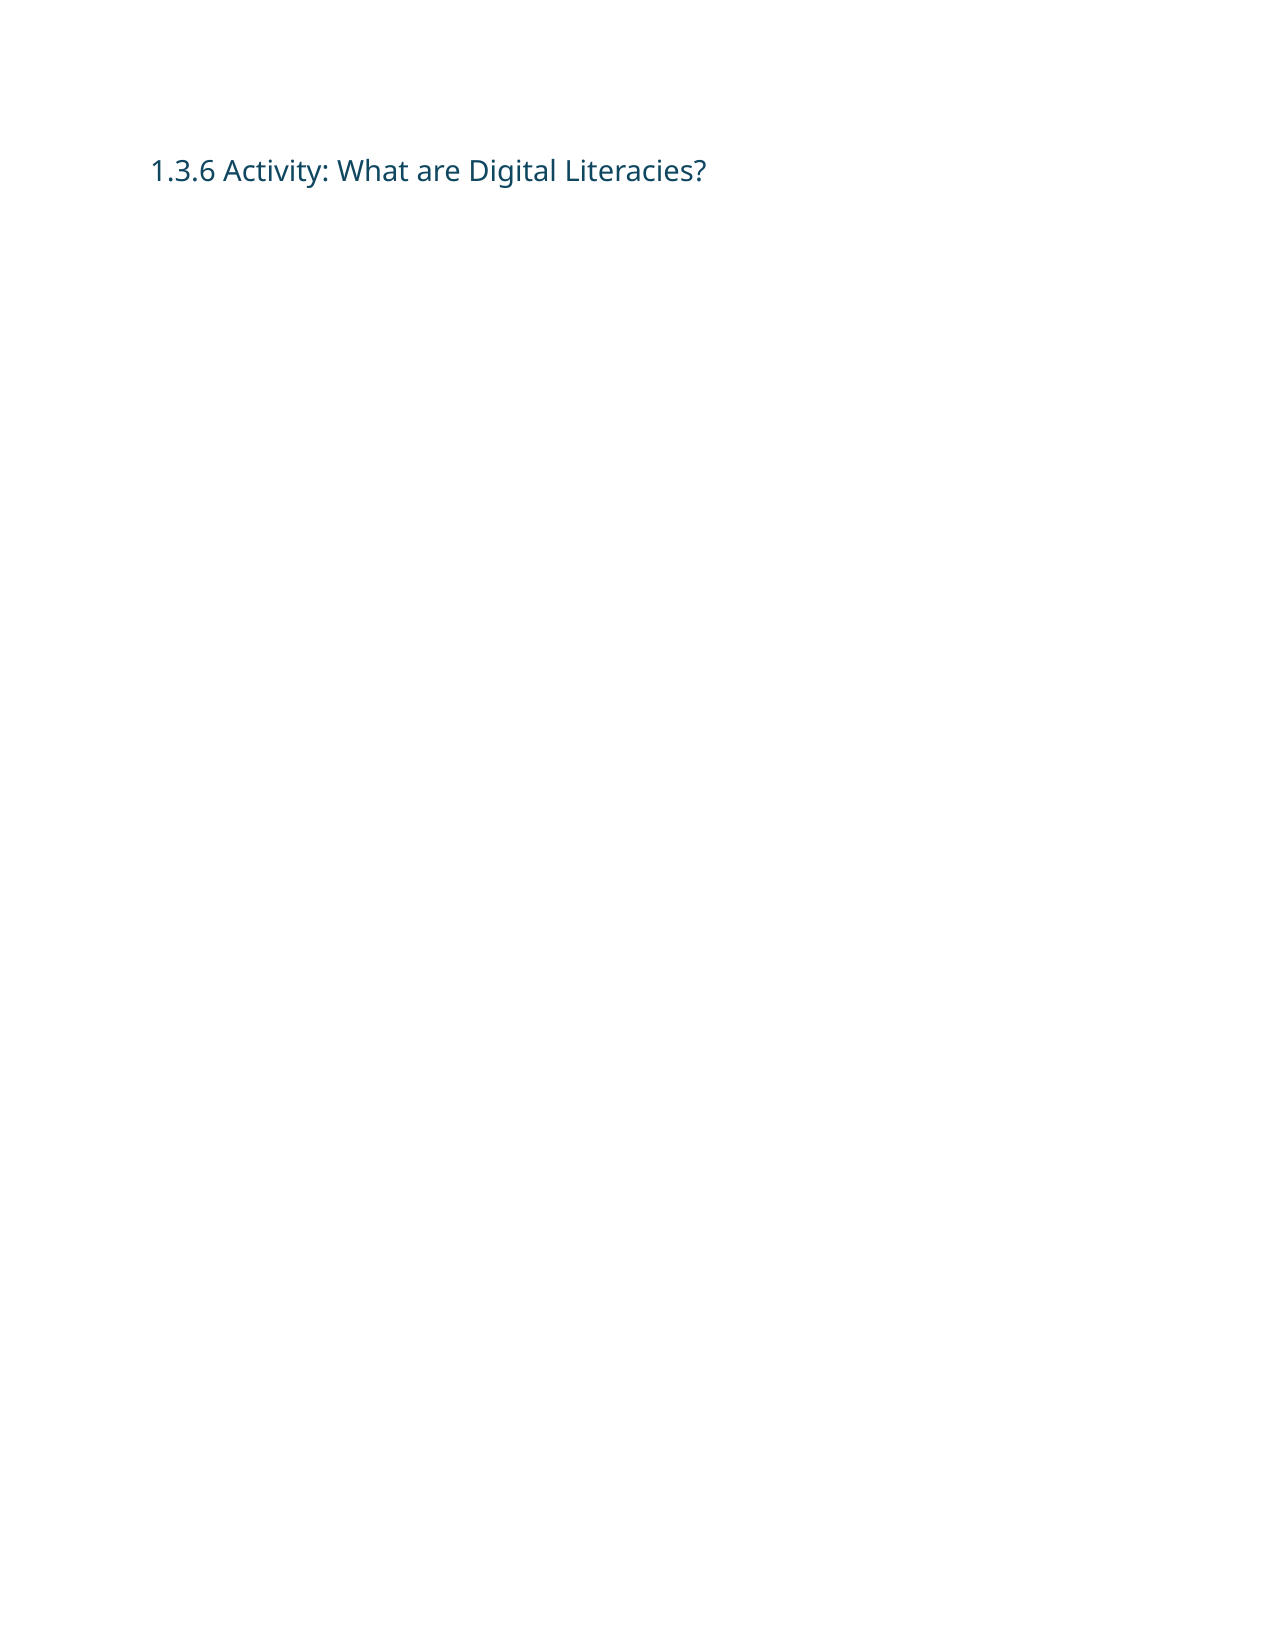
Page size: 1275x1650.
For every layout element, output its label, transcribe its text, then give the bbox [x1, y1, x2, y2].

subtitle 1.3.6 Activity: What are Digital Literacies? [150, 150, 1125, 190]
